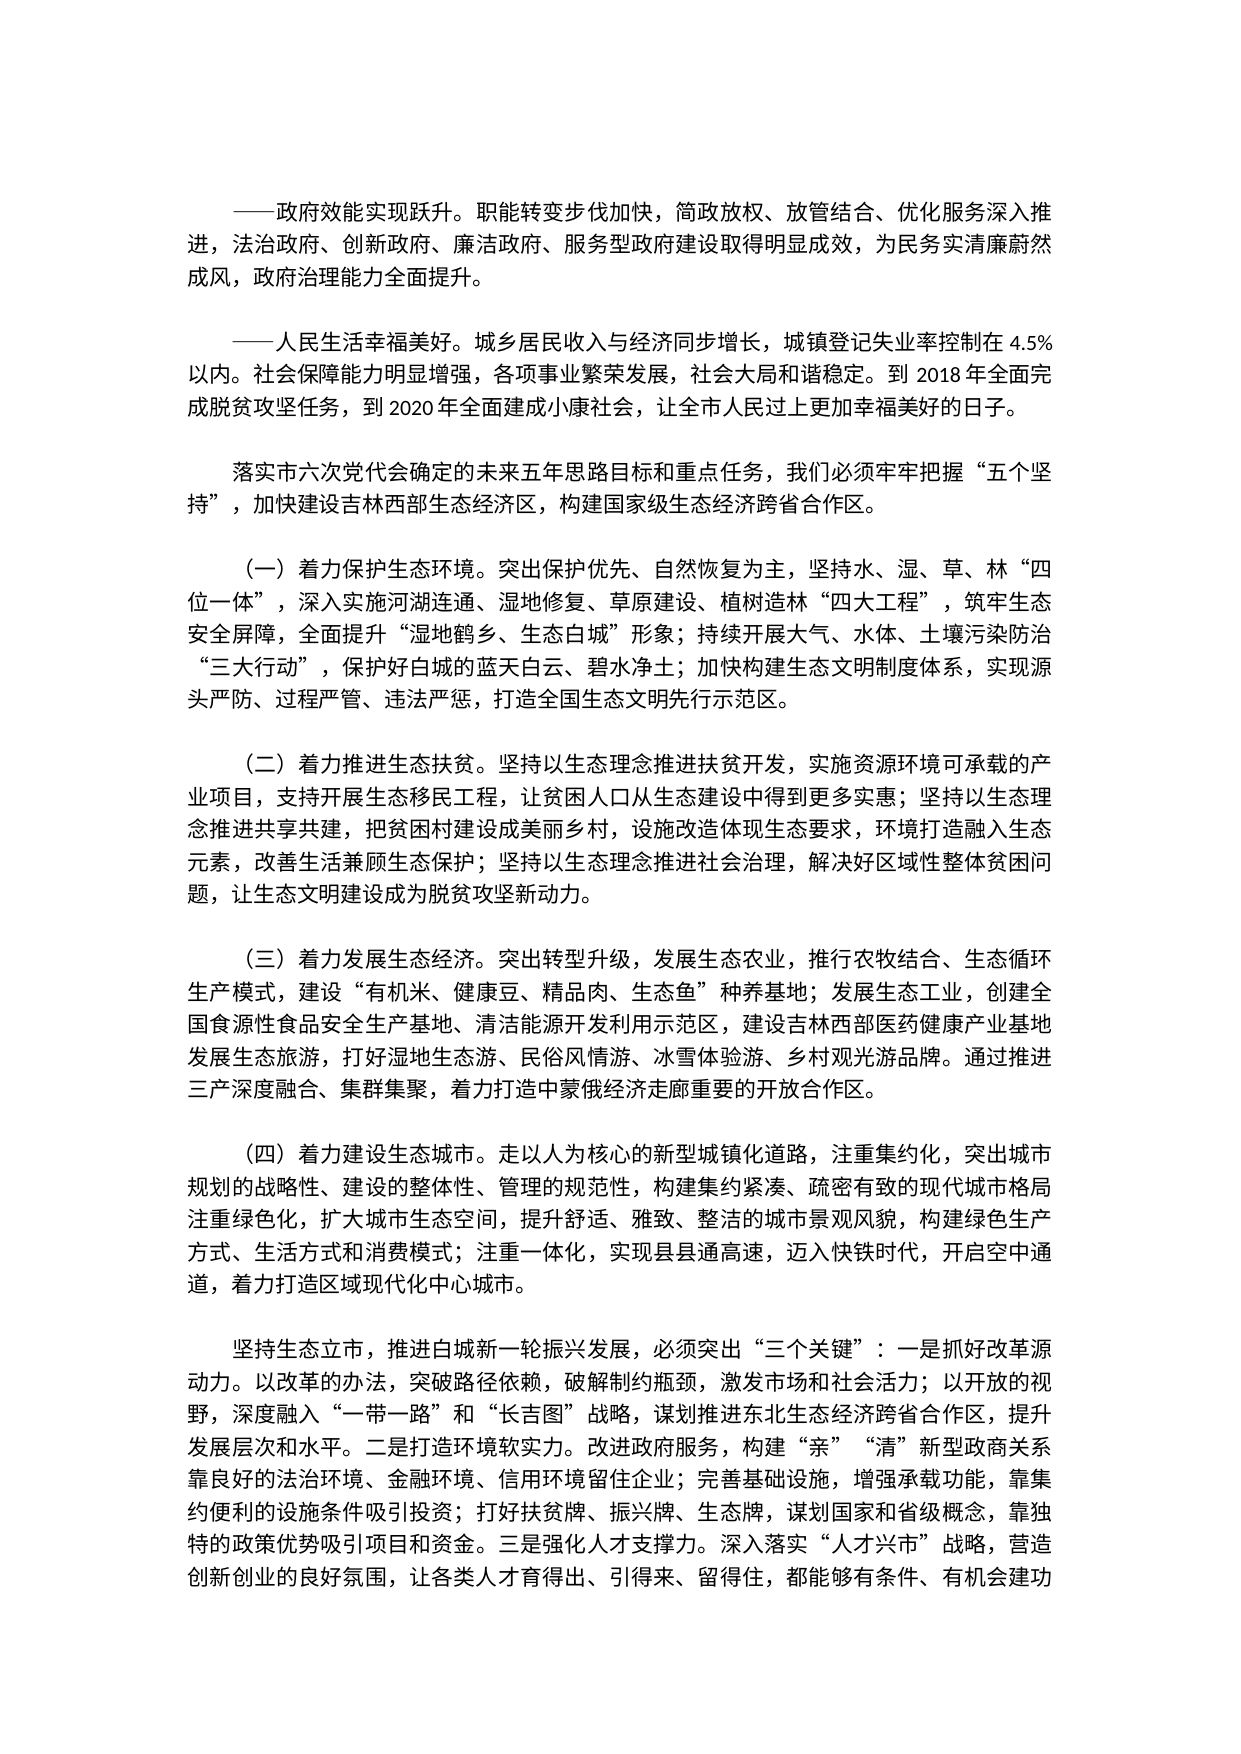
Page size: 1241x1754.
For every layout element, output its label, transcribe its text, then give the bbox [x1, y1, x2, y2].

text （二）着力推进生态扶贫。坚持以生态理念推进扶贫开发，实施资源环境可承载的产业项目，支持开展生态移民工程，让贫困人口从生态建设中得到更多实惠；坚持以生态理念推进共享共建，把贫困村建设成美丽乡村，设施改造体现生态要求，环境打造融入生态元素，改善生活兼顾生态保护；坚持以生态理念推进社会治理，解决好区域性整体贫困问题，让生态文明建设成为脱贫攻坚新动力。 [187, 747, 1053, 909]
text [187, 1332, 1053, 1592]
text ——政府效能实现跃升。职能转变步伐加快，简政放权、放管结合、优化服务深入推进，法治政府、创新政府、廉洁政府、服务型政府建设取得明显成效，为民务实清廉蔚然成风，政府治理能力全面提升。 [187, 194, 1053, 292]
text （三）着力发展生态经济。突出转型升级，发展生态农业，推行农牧结合、生态循环生产模式，建设“有机米、健康豆、精品肉、生态鱼”种养基地；发展生态工业，创建全国食源性食品安全生产基地、清洁能源开发利用示范区，建设吉林西部医药健康产业基地；发展生态旅游，打好湿地生态游、民俗风情游、冰雪体验游、乡村观光游品牌。通过推进三产深度融合、集群集聚，着力打造中蒙俄经济走廊重要的开放合作区。 [187, 942, 1053, 1104]
text （四）着力建设生态城市。走以人为核心的新型城镇化道路，注重集约化，突出城市规划的战略性、建设的整体性、管理的规范性，构建集约紧凑、疏密有致的现代城市格局；注重绿色化，扩大城市生态空间，提升舒适、雅致、整洁的城市景观风貌，构建绿色生产方式、生活方式和消费模式；注重一体化，实现县县通高速，迈入快铁时代，开启空中通道，着力打造区域现代化中心城市。 [187, 1137, 1053, 1299]
text （一）着力保护生态环境。突出保护优先、自然恢复为主，坚持水、湿、草、林“四位一体”，深入实施河湖连通、湿地修复、草原建设、植树造林“四大工程”，筑牢生态安全屏障，全面提升“湿地鹤乡、生态白城”形象；持续开展大气、水体、土壤污染防治“三大行动”，保护好白城的蓝天白云、碧水净土；加快构建生态文明制度体系，实现源头严防、过程严管、违法严惩，打造全国生态文明先行示范区。 [187, 552, 1053, 714]
text 落实市六次党代会确定的未来五年思路目标和重点任务，我们必须牢牢把握“五个坚持”，加快建设吉林西部生态经济区，构建国家级生态经济跨省合作区。 [187, 454, 1053, 519]
text ——人民生活幸福美好。城乡居民收入与经济同步增长，城镇登记失业率控制在4.5%以内。社会保障能力明显增强，各项事业繁荣发展，社会大局和谐稳定。到2018年全面完成脱贫攻坚任务，到2020年全面建成小康社会，让全市人民过上更加幸福美好的日子。 [187, 324, 1053, 422]
